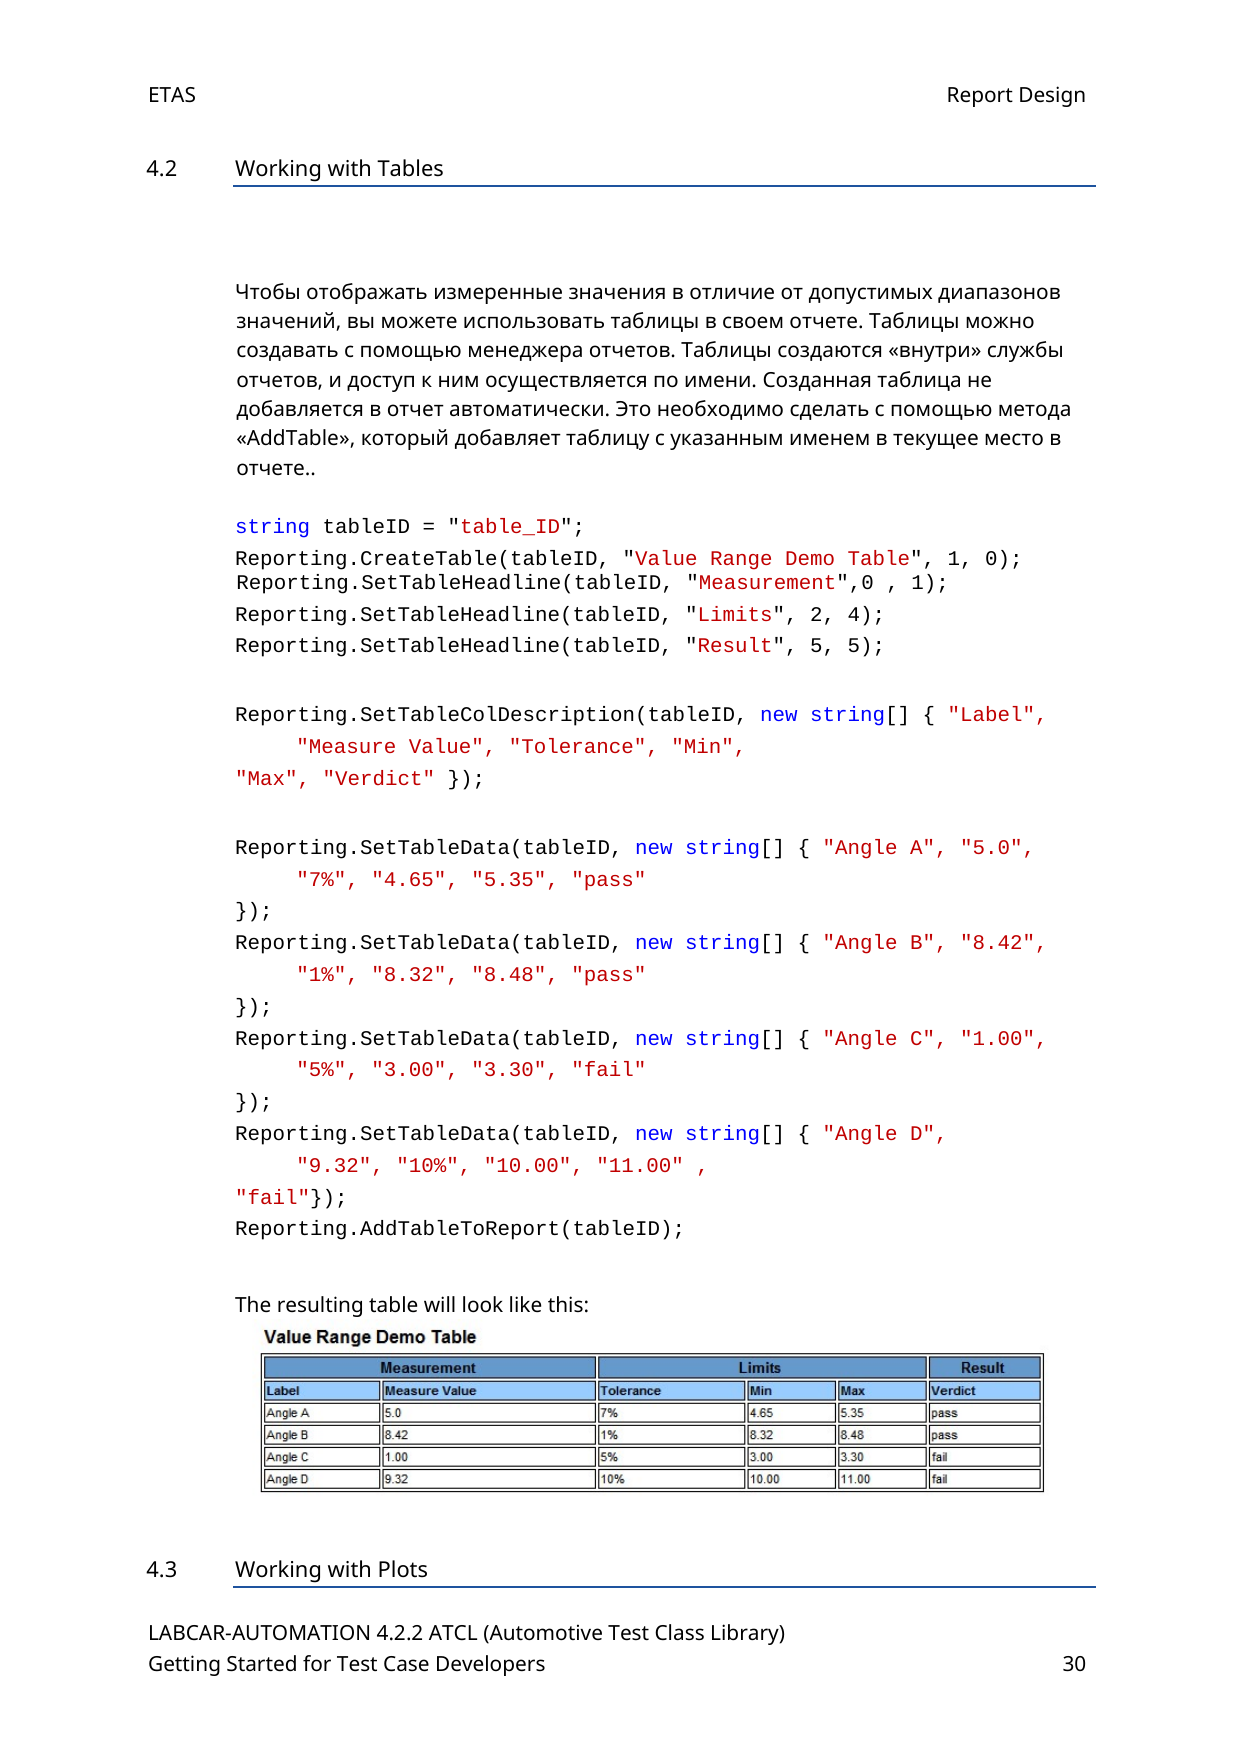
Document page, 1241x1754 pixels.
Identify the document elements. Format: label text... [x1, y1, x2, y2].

text }); [235, 996, 1087, 1019]
text Reporting.SetTableHeadline(tableID, "Limits", 2, 4); [235, 604, 1087, 627]
text Reporting.SetTableData(tableID, new string[] { "Angle D", "9.32", "10%", "10.00", "11.00" , [235, 1123, 1035, 1178]
text Reporting.SetTableData(tableID, new string[] { "Angle B", "8.42", "1%", "8.32", "8.48", "pass" [235, 932, 1074, 988]
text Reporting.SetTableData(tableID, new string[] { "Angle C", "1.00", "5%", "3.00", "3.30", "fail" [235, 1028, 1074, 1083]
subtitle Working with Tables [146, 153, 1091, 182]
text Reporting.AddTableToReport(tableID); [235, 1218, 1087, 1242]
text string tableID = "table_ID"; [235, 516, 1087, 540]
subtitle Working with Plots [146, 1554, 1091, 1583]
text }); [235, 1091, 1087, 1115]
text Reporting.SetTableColDescription(tableID, new string[] { "Label", "Measure Value", "Tolerance", "Min", [235, 704, 1048, 760]
text The resulting table will look like this: [235, 1290, 1091, 1318]
text Reporting.CreateTable(tableID, "Value Range Demo Table", 1, 0); Reporting.SetTableHeadline(tableID, "Measurement",0 , 1); [235, 548, 1087, 596]
text }); [235, 901, 1087, 924]
text "Max", "Verdict" }); [235, 768, 1074, 792]
picture [252, 1319, 1054, 1501]
text Чтобы отображать измеренные значения в отличие от допустимых диапазонов значений, вы можете использовать таблицы в своем отчете. Таблицы можно создавать с помощью менеджера отчетов. Таблицы создаются «внутри» службы отчетов, и доступ к ним осуществляется по имени. Созданная таблица не добавляется в отчет автоматически. Это необходимо сделать с помощью метода «AddTable», который добавляет таблицу с указанным именем в текущее место в отчете.. [235, 277, 1091, 481]
text Reporting.SetTableHeadline(tableID, "Result", 5, 5); [235, 636, 1087, 659]
text "fail"}); [235, 1187, 1074, 1210]
text Reporting.SetTableData(tableID, new string[] { "Angle A", "5.0", "7%", "4.65", "5.35", "pass" [235, 837, 1060, 892]
